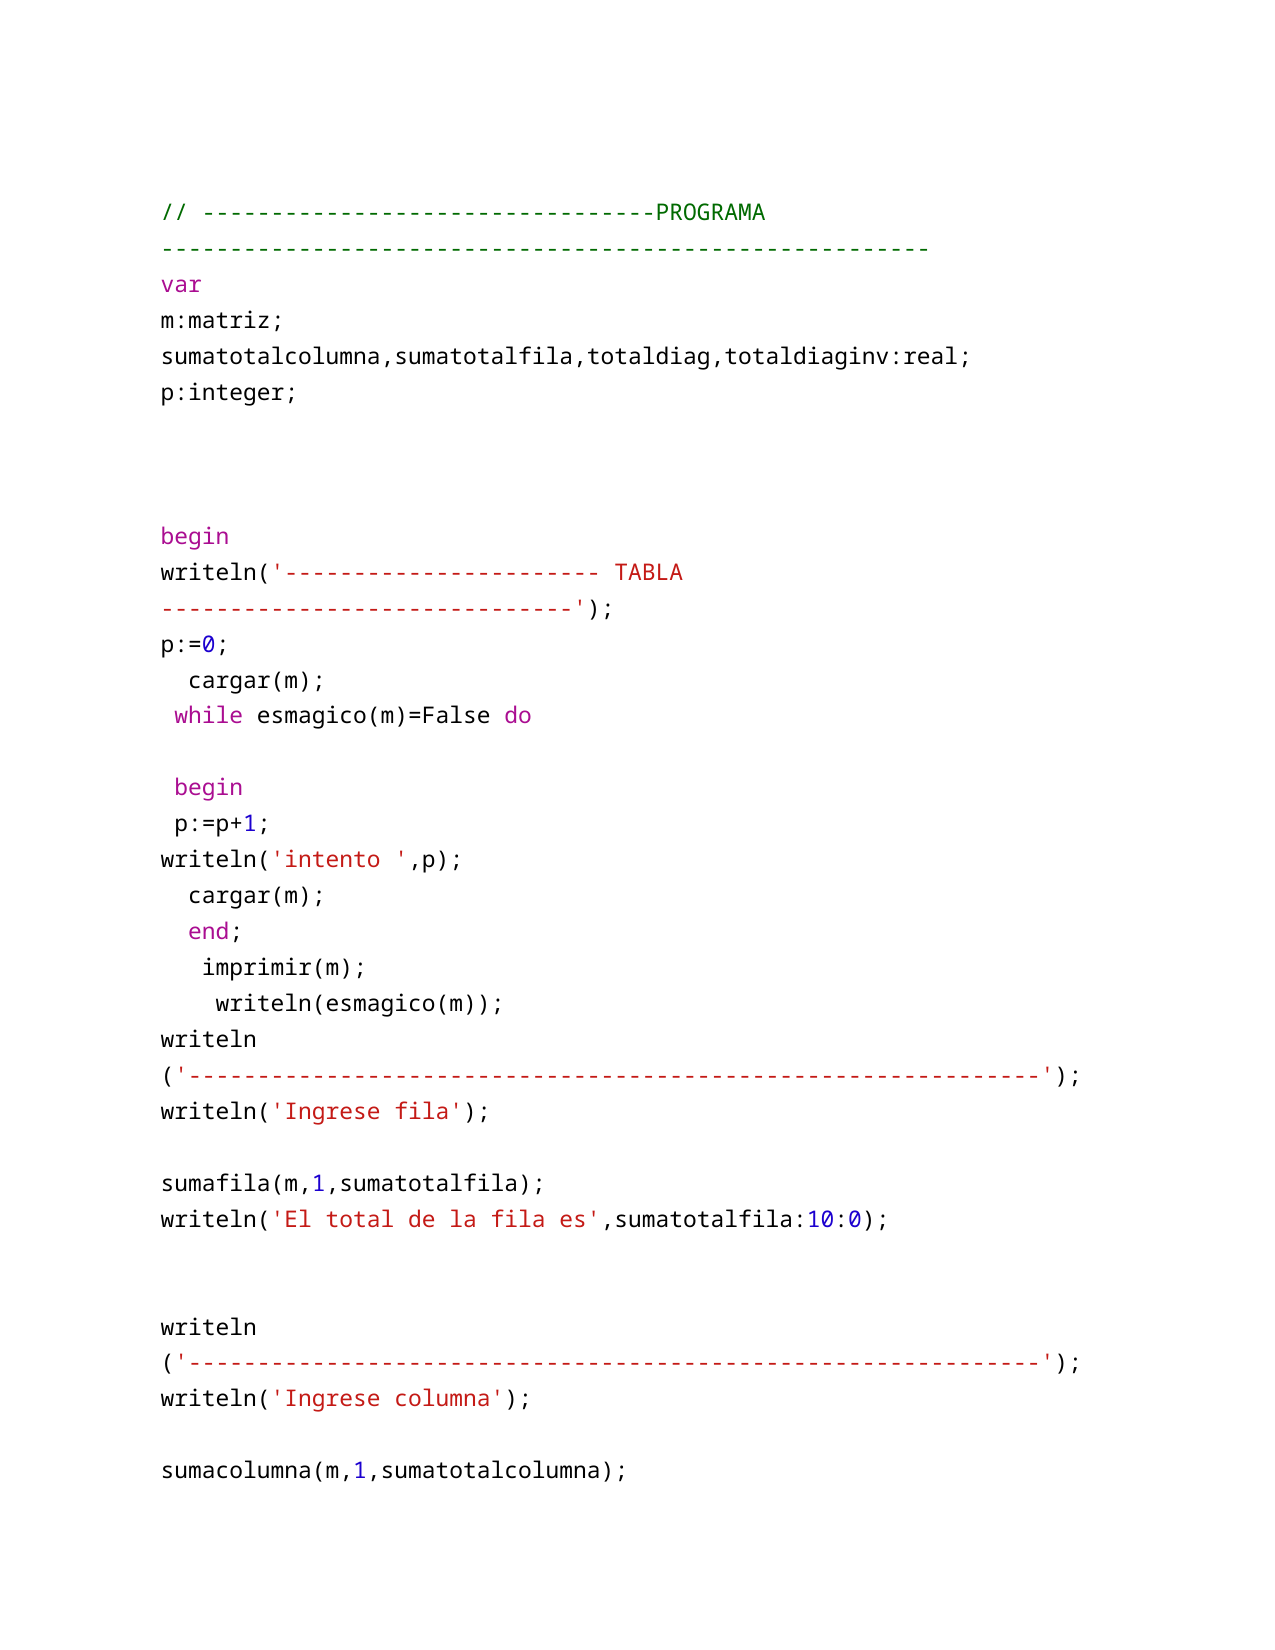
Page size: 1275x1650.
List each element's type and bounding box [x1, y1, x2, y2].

table_header [150, 150, 1125, 1496]
